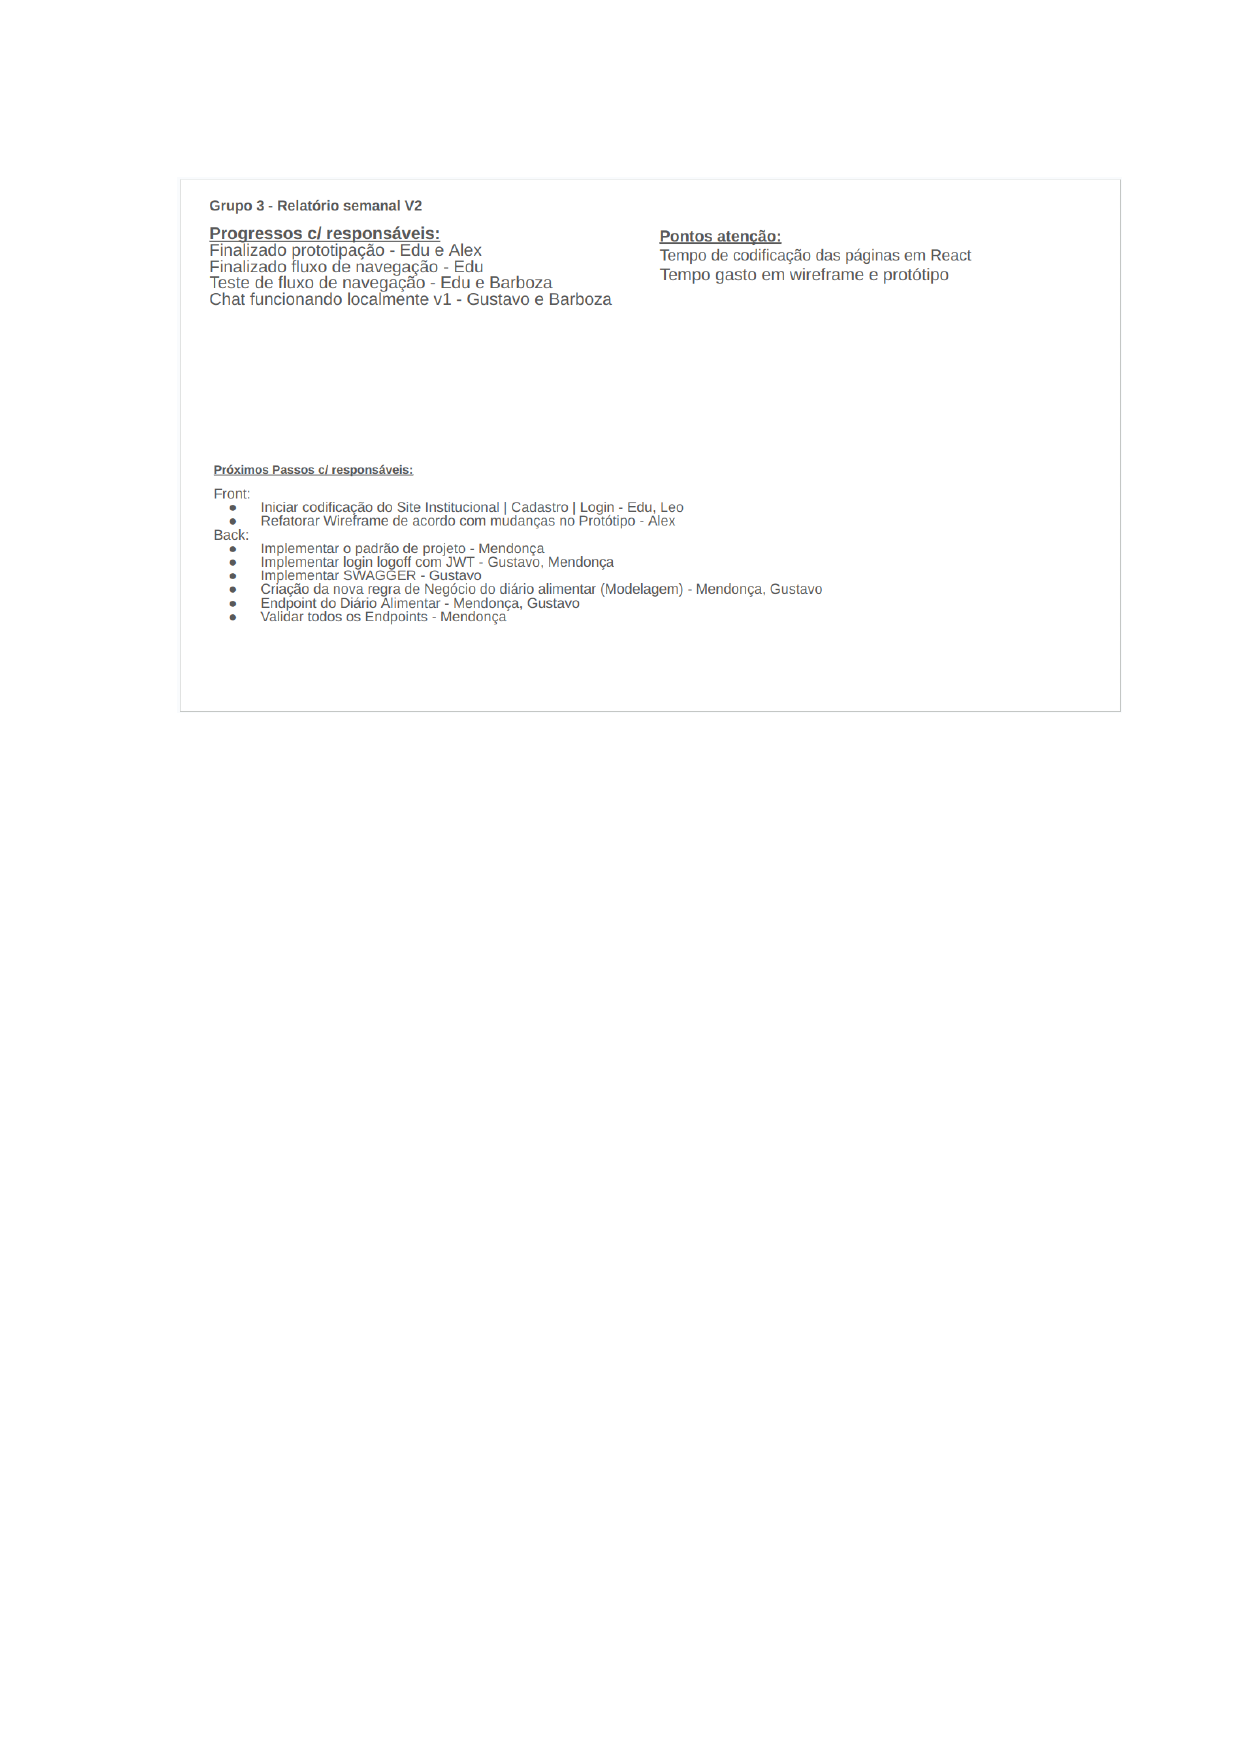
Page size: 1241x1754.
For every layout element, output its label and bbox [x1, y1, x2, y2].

picture [177, 177, 1122, 713]
